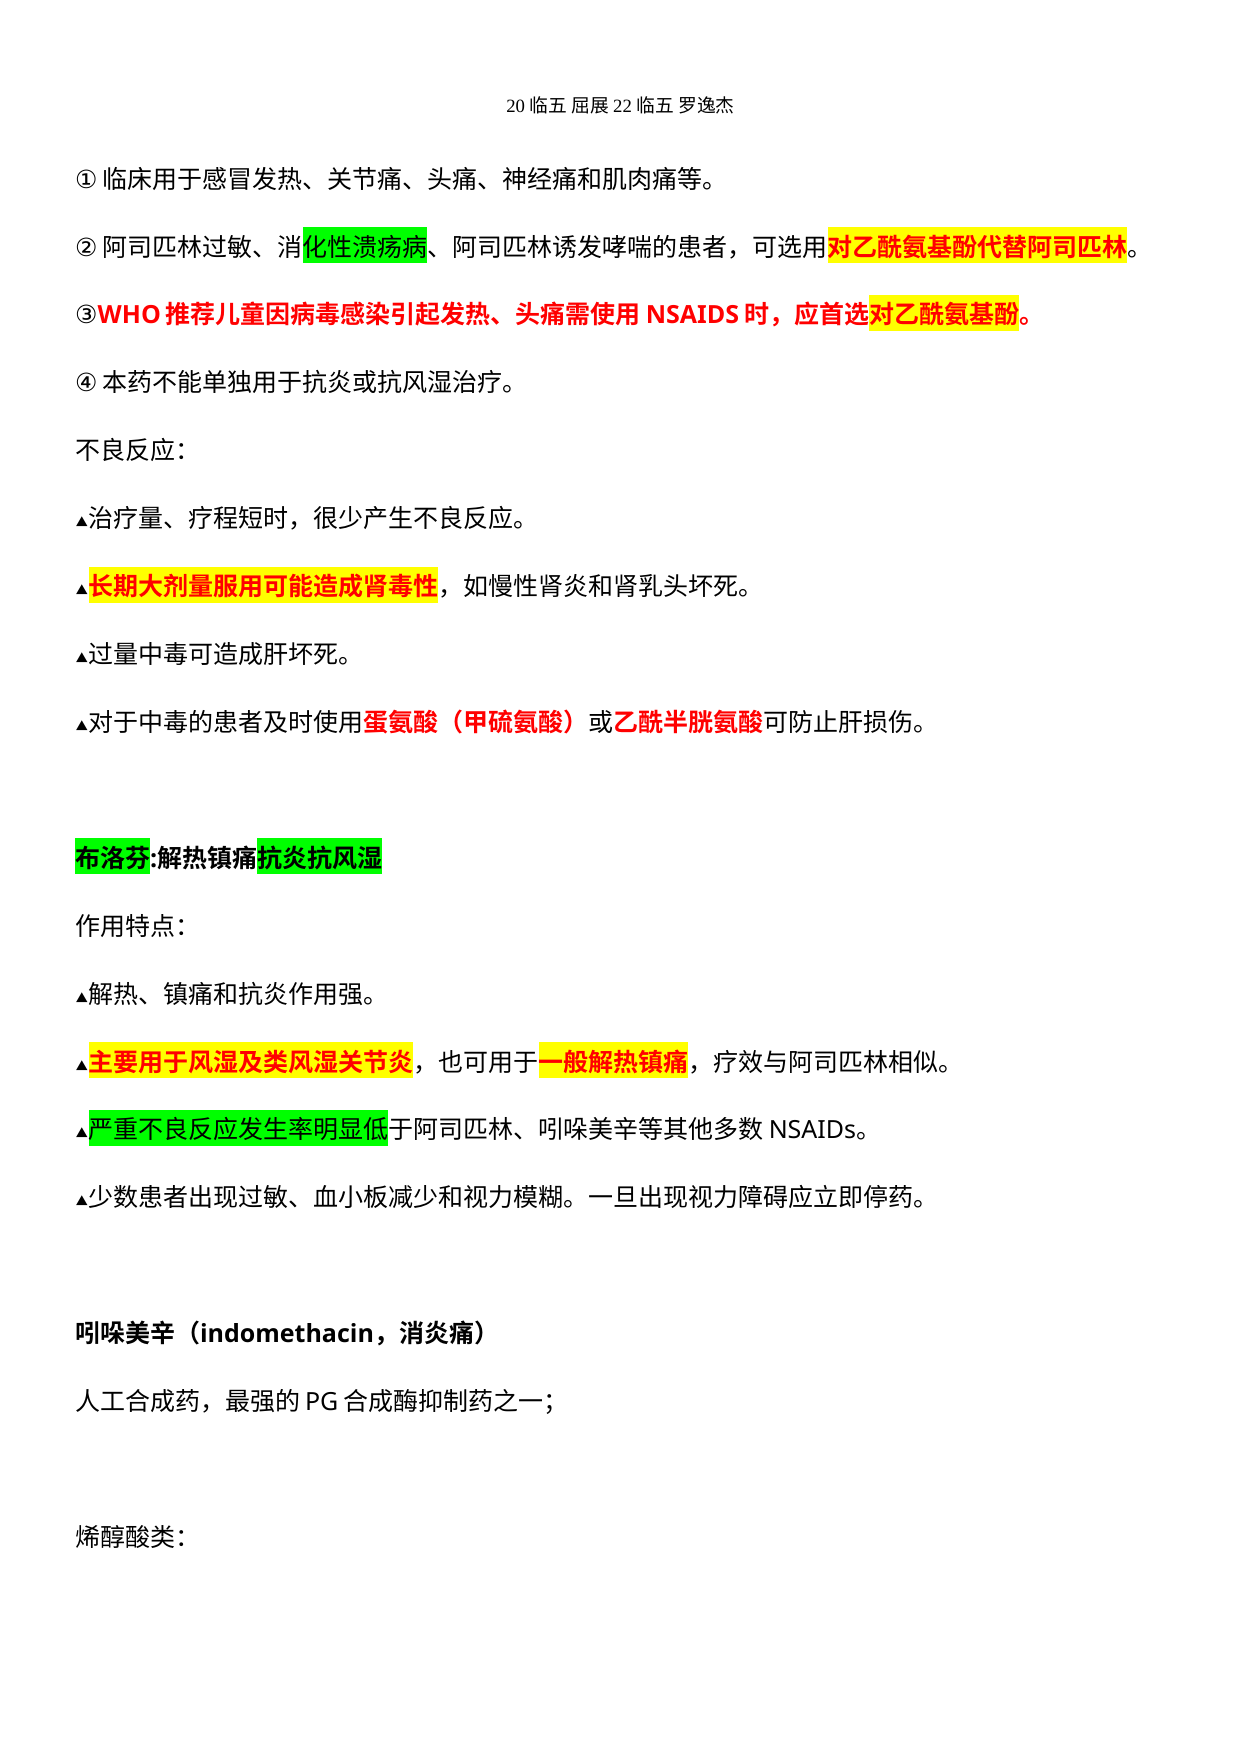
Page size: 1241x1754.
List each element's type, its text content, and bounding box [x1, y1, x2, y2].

text ▲长期大剂量服用可能造成肾毒性，如慢性肾炎和肾乳头坏死。 [75, 551, 1165, 619]
text ④本药不能单独用于抗炎或抗风湿治疗。 [75, 347, 1165, 415]
text 烯醇酸类： [75, 1502, 1165, 1569]
text ▲主要用于风湿及类风湿关节炎，也可用于一般解热镇痛，疗效与阿司匹林相似。 [75, 1026, 1165, 1094]
text 不良反应： [75, 415, 1165, 483]
text ①临床用于感冒发热、关节痛、头痛、神经痛和肌肉痛等。 [75, 143, 1165, 211]
subtitle 布洛芬:解热镇痛抗炎抗风湿 [75, 822, 1165, 890]
text ②阿司匹林过敏、消化性溃疡病、阿司匹林诱发哮喘的患者，可选用对乙酰氨基酚代替阿司匹林。 [75, 211, 1165, 279]
text ▲解热、镇痛和抗炎作用强。 [75, 958, 1165, 1026]
text ▲对于中毒的患者及时使用蛋氨酸（甲硫氨酸）或乙酰半胱氨酸可防止肝损伤。 [75, 687, 1165, 754]
text ③WHO推荐儿童因病毒感染引起发热、头痛需使用NSAIDS时，应首选对乙酰氨基酚。 [75, 279, 1165, 347]
text ▲少数患者出现过敏、血小板减少和视力模糊。一旦出现视力障碍应立即停药。 [75, 1162, 1165, 1230]
text 作用特点： [75, 890, 1165, 958]
subtitle 吲哚美辛（indomethacin，消炎痛） [75, 1298, 1165, 1366]
text ▲过量中毒可造成肝坏死。 [75, 619, 1165, 687]
text ▲严重不良反应发生率明显低于阿司匹林、吲哚美辛等其他多数NSAIDs。 [75, 1094, 1165, 1162]
text ▲治疗量、疗程短时，很少产生不良反应。 [75, 483, 1165, 551]
text 人工合成药，最强的PG合成酶抑制药之一； [75, 1366, 1165, 1434]
